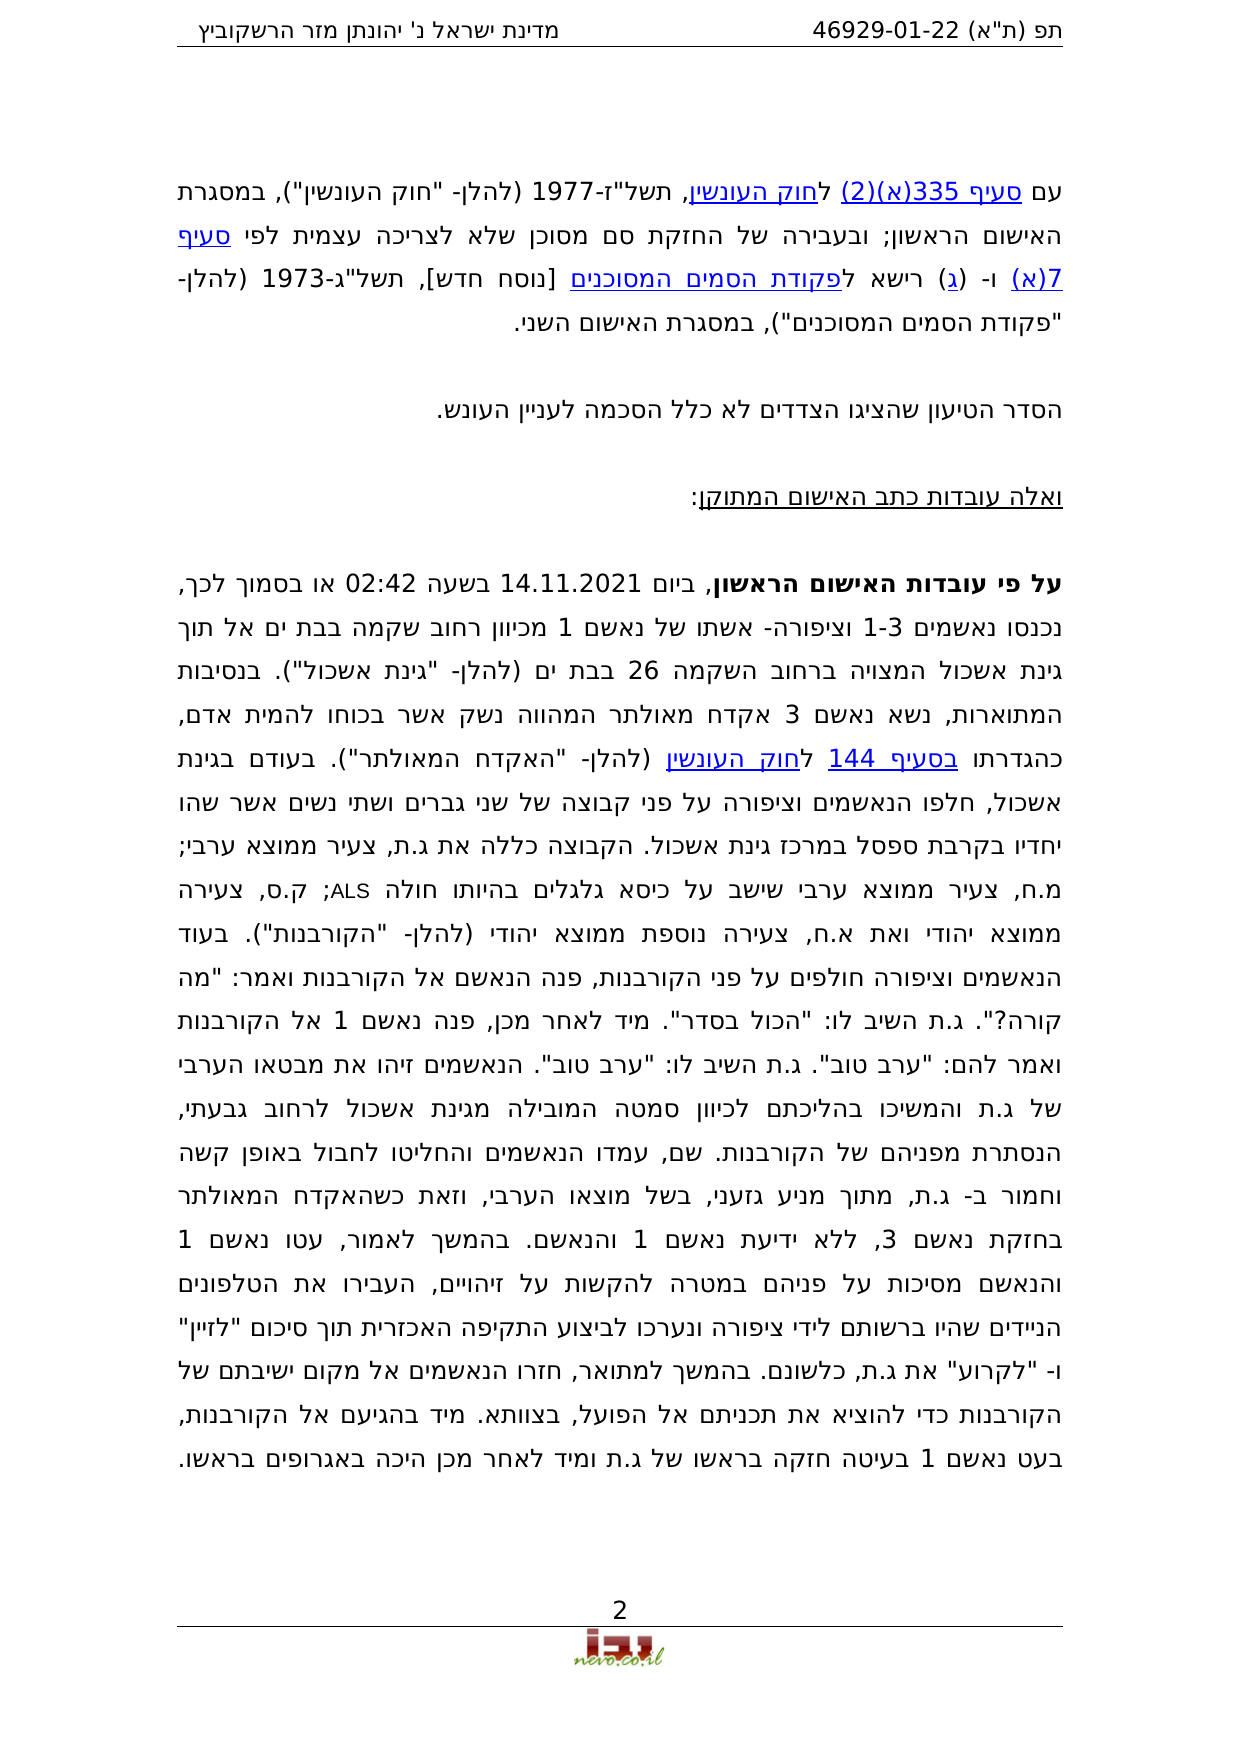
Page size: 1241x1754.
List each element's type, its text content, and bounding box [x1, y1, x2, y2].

picture [574, 1628, 666, 1667]
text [177, 177, 1063, 338]
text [177, 569, 1063, 1473]
text הסדר הטיעון שהציגו הצדדים לא כלל הסכמה לעניין העונש. [177, 395, 1063, 424]
text ואלה עובדות כתב האישום המתוקן: [177, 482, 1063, 511]
